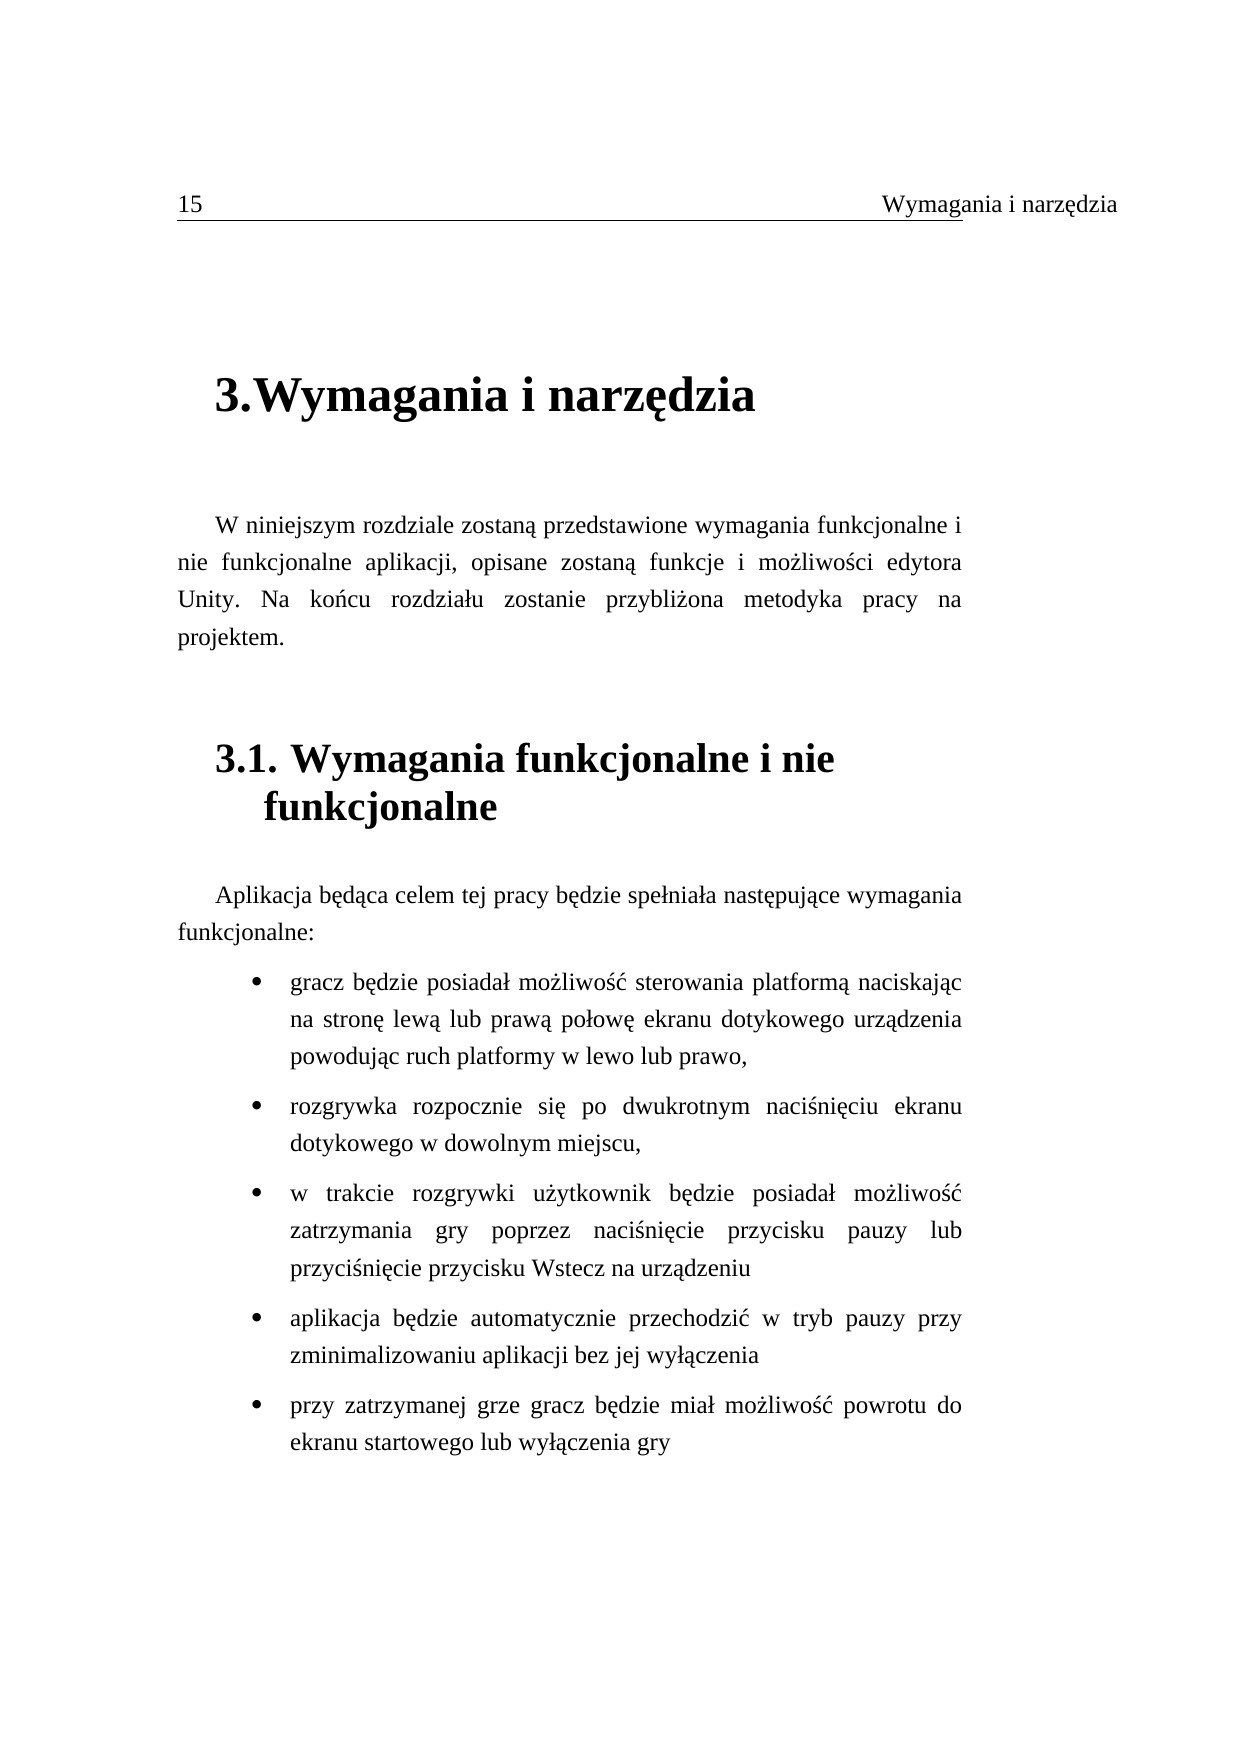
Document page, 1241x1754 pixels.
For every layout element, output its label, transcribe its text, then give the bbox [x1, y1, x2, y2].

list rozgrywka rozpocznie się po dwukrotnym naciśnięciu ekranu dotykowego w dowolnym miejscu, [252, 1091, 963, 1157]
text Aplikacja będąca celem tej pracy będzie spełniała następujące wymagania funkcjonalne: [177, 880, 963, 946]
subtitle Wymagania funkcjonalne i nie funkcjonalne [215, 734, 963, 830]
list przy zatrzymanej grze gracz będzie miał możliwość powrotu do ekranu startowego lub wyłączenia gry [252, 1390, 963, 1456]
text W niniejszym rozdziale zostaną przedstawione wymagania funkcjonalne i nie funkcjonalne aplikacji, opisane zostaną funkcje i możliwości edytora Unity. Na końcu rozdziału zostanie przybliżona metodyka pracy na projektem. [177, 510, 963, 650]
subtitle Wymagania i narzędzia [177, 365, 963, 422]
list w trakcie rozgrywki użytkownik będzie posiadał możliwość zatrzymania gry poprzez naciśnięcie przycisku pauzy lub przyciśnięcie przycisku Wstecz na urządzeniu [252, 1178, 963, 1282]
list aplikacja będzie automatycznie przechodzić w tryb pauzy przy zminimalizowaniu aplikacji bez jej wyłączenia [252, 1303, 963, 1369]
list gracz będzie posiadał możliwość sterowania platformą naciskając na stronę lewą lub prawą połowę ekranu dotykowego urządzenia powodując ruch platformy w lewo lub prawo, [252, 967, 963, 1070]
